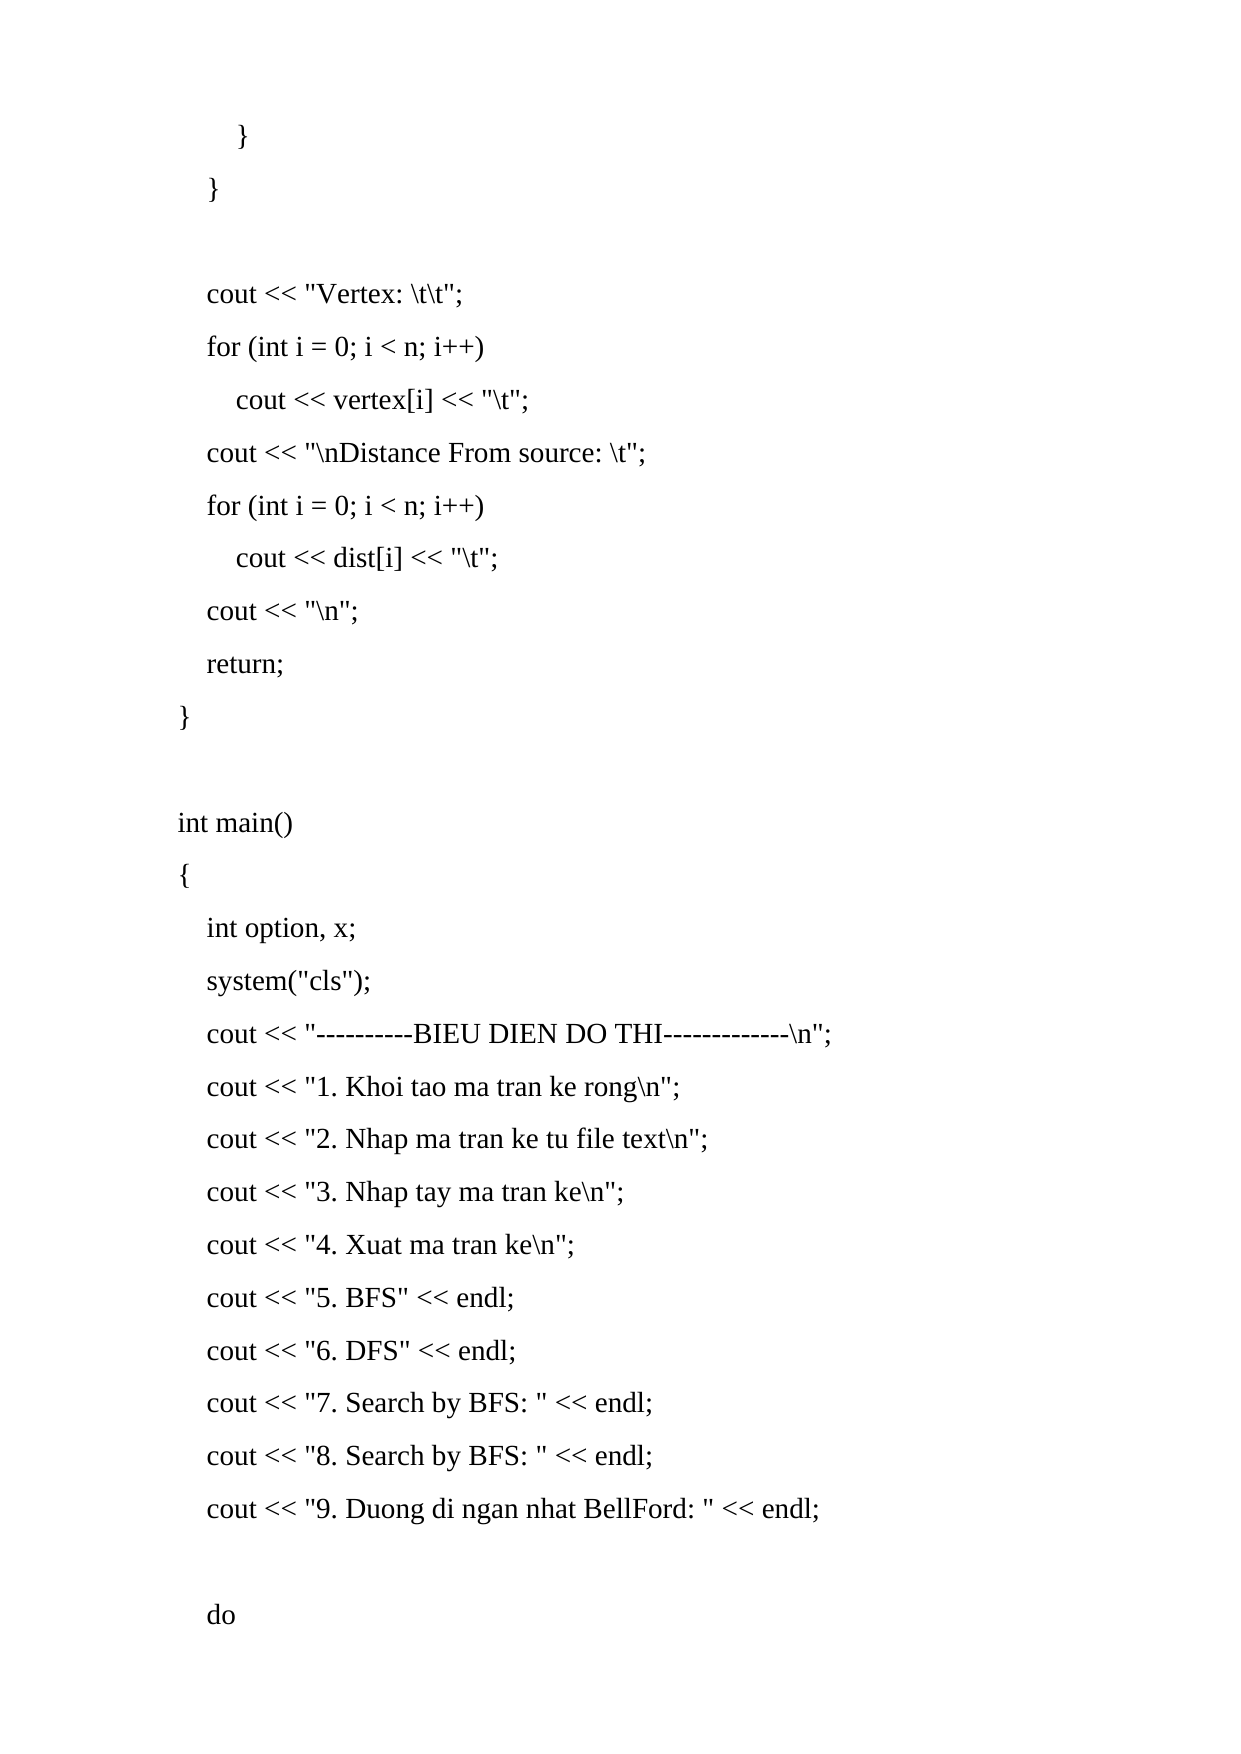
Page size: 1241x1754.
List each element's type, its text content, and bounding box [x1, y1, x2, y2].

text cout << dist[i] << "\t"; [177, 541, 1122, 574]
text for (int i = 0; i < n; i++) [177, 488, 1122, 521]
text cout << "2. Nhap ma tran ke tu file text\n"; [177, 1122, 1122, 1155]
text } [177, 118, 1122, 152]
text cout << "7. Search by BFS: " << endl; [177, 1386, 1122, 1419]
text cout << "Vertex: \t\t"; [177, 277, 1122, 310]
text do [177, 1597, 1122, 1630]
text cout << "8. Search by BFS: " << endl; [177, 1438, 1122, 1472]
text int main() [177, 805, 1122, 838]
text cout << "3. Nhap tay ma tran ke\n"; [177, 1174, 1122, 1208]
text int option, x; [177, 910, 1122, 944]
text cout << "6. DFS" << endl; [177, 1333, 1122, 1366]
text cout << "----------BIEU DIEN DO THI-------------\n"; [177, 1016, 1122, 1049]
text } [177, 171, 1122, 204]
text cout << vertex[i] << "\t"; [177, 382, 1122, 416]
text system("cls"); [177, 963, 1122, 997]
text cout << "1. Khoi tao ma tran ke rong\n"; [177, 1069, 1122, 1102]
text cout << "4. Xuat ma tran ke\n"; [177, 1227, 1122, 1261]
text cout << "\nDistance From source: \t"; [177, 435, 1122, 468]
text } [177, 699, 1122, 733]
text for (int i = 0; i < n; i++) [177, 329, 1122, 363]
text return; [177, 646, 1122, 680]
text cout << "9. Duong di ngan nhat BellFord: " << endl; [177, 1491, 1122, 1525]
text cout << "5. BFS" << endl; [177, 1280, 1122, 1313]
text cout << "\n"; [177, 593, 1122, 627]
text { [177, 857, 1122, 891]
